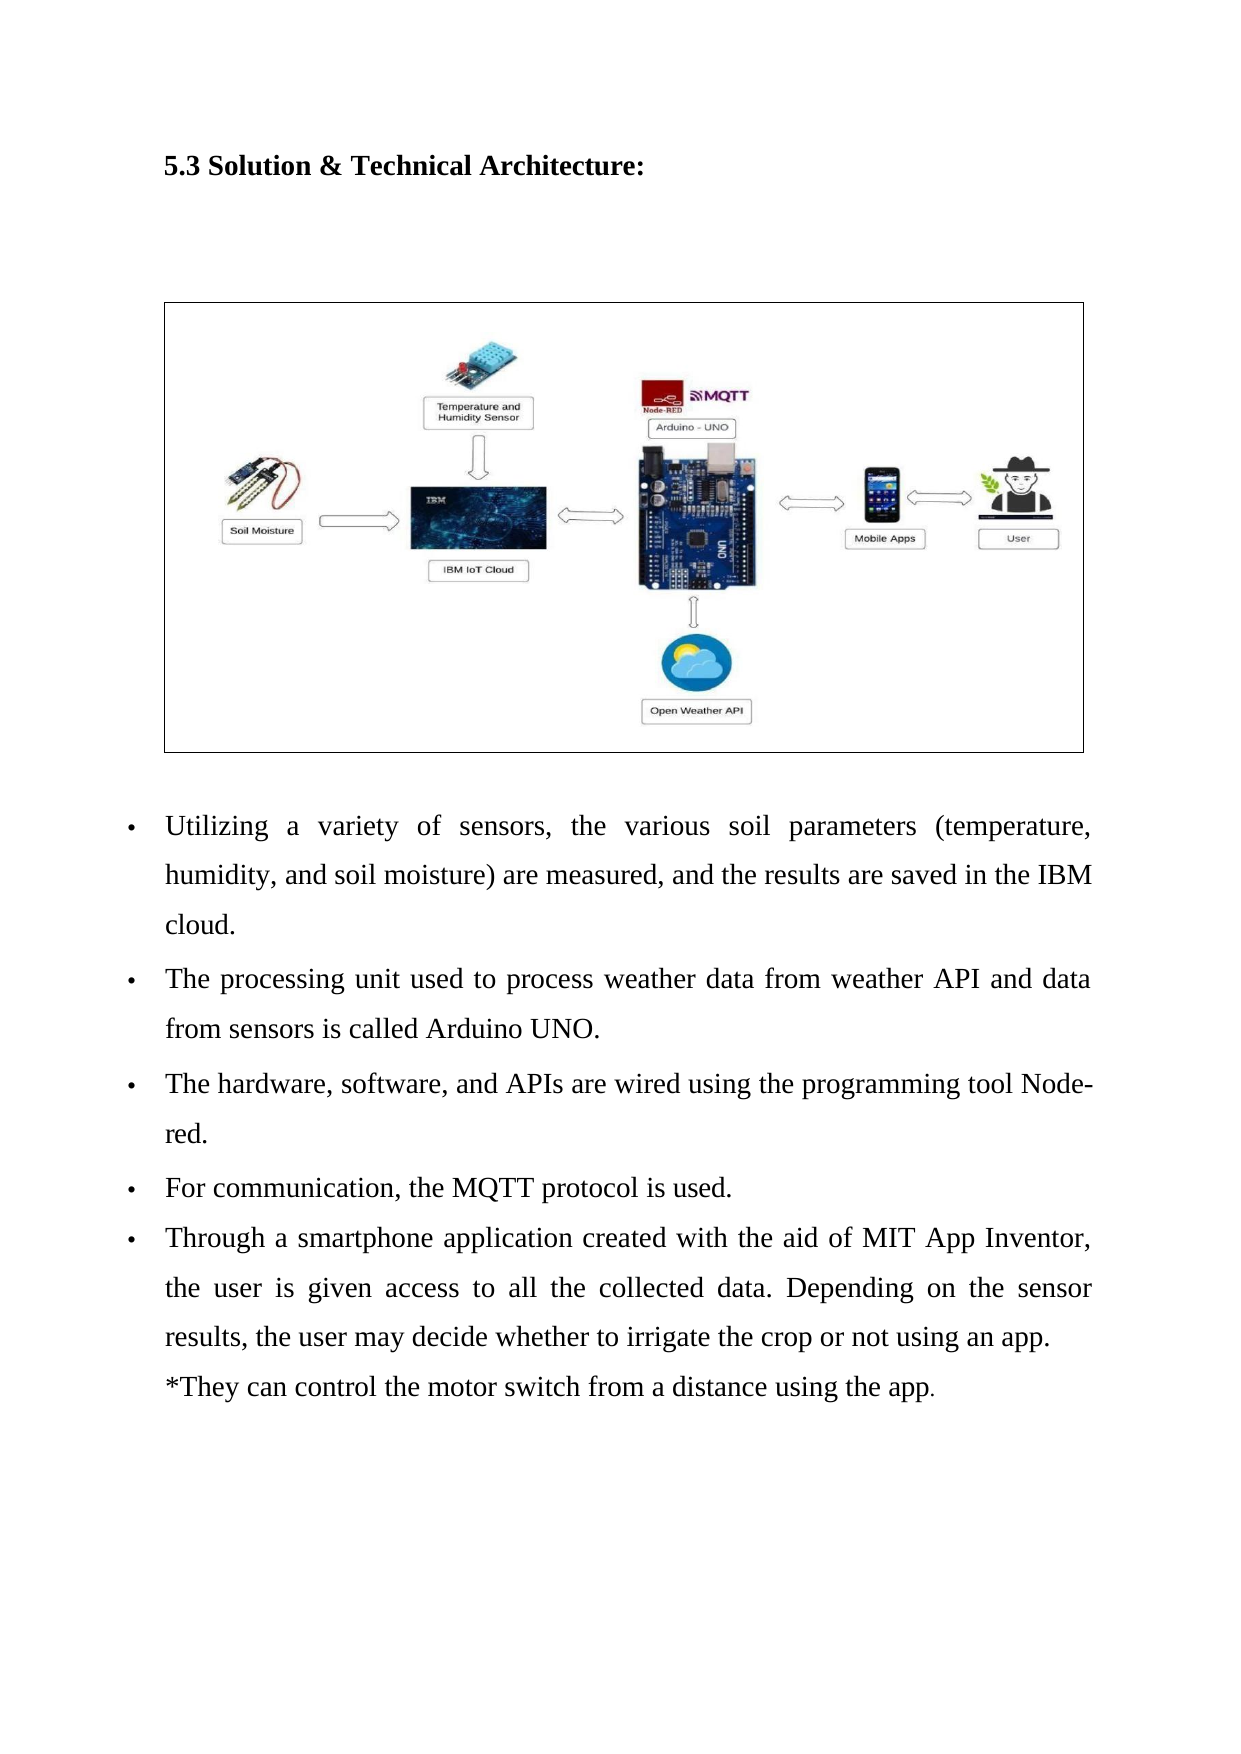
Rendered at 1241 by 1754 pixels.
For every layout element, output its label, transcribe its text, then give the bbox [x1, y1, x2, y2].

list Through a smartphone application created with the aid of MIT App Inventor, the user is given access to all the collected data. Depending on the sensor results, the user may decide whether to irrigate the crop or not using an app. [127, 1220, 1093, 1353]
list The hardware, software, and APIs are wired using the programming tool Node- red. [127, 1066, 1093, 1149]
list The processing unit used to process weather data from weather API and data from sensors is called Arduino UNO. [127, 961, 1092, 1045]
picture [218, 332, 1062, 727]
list Utilizing a variety of sensors, the various soil parameters (temperature, humidity, and soil moisture) are measured, and the results are saved in the IBM cloud. [127, 808, 1092, 941]
subtitle Solution & Technical Architecture: [164, 148, 1105, 182]
list For communication, the MQTT protocol is used. [127, 1170, 1105, 1204]
text *They can control the motor switch from a distance using the app. [165, 1369, 1105, 1403]
